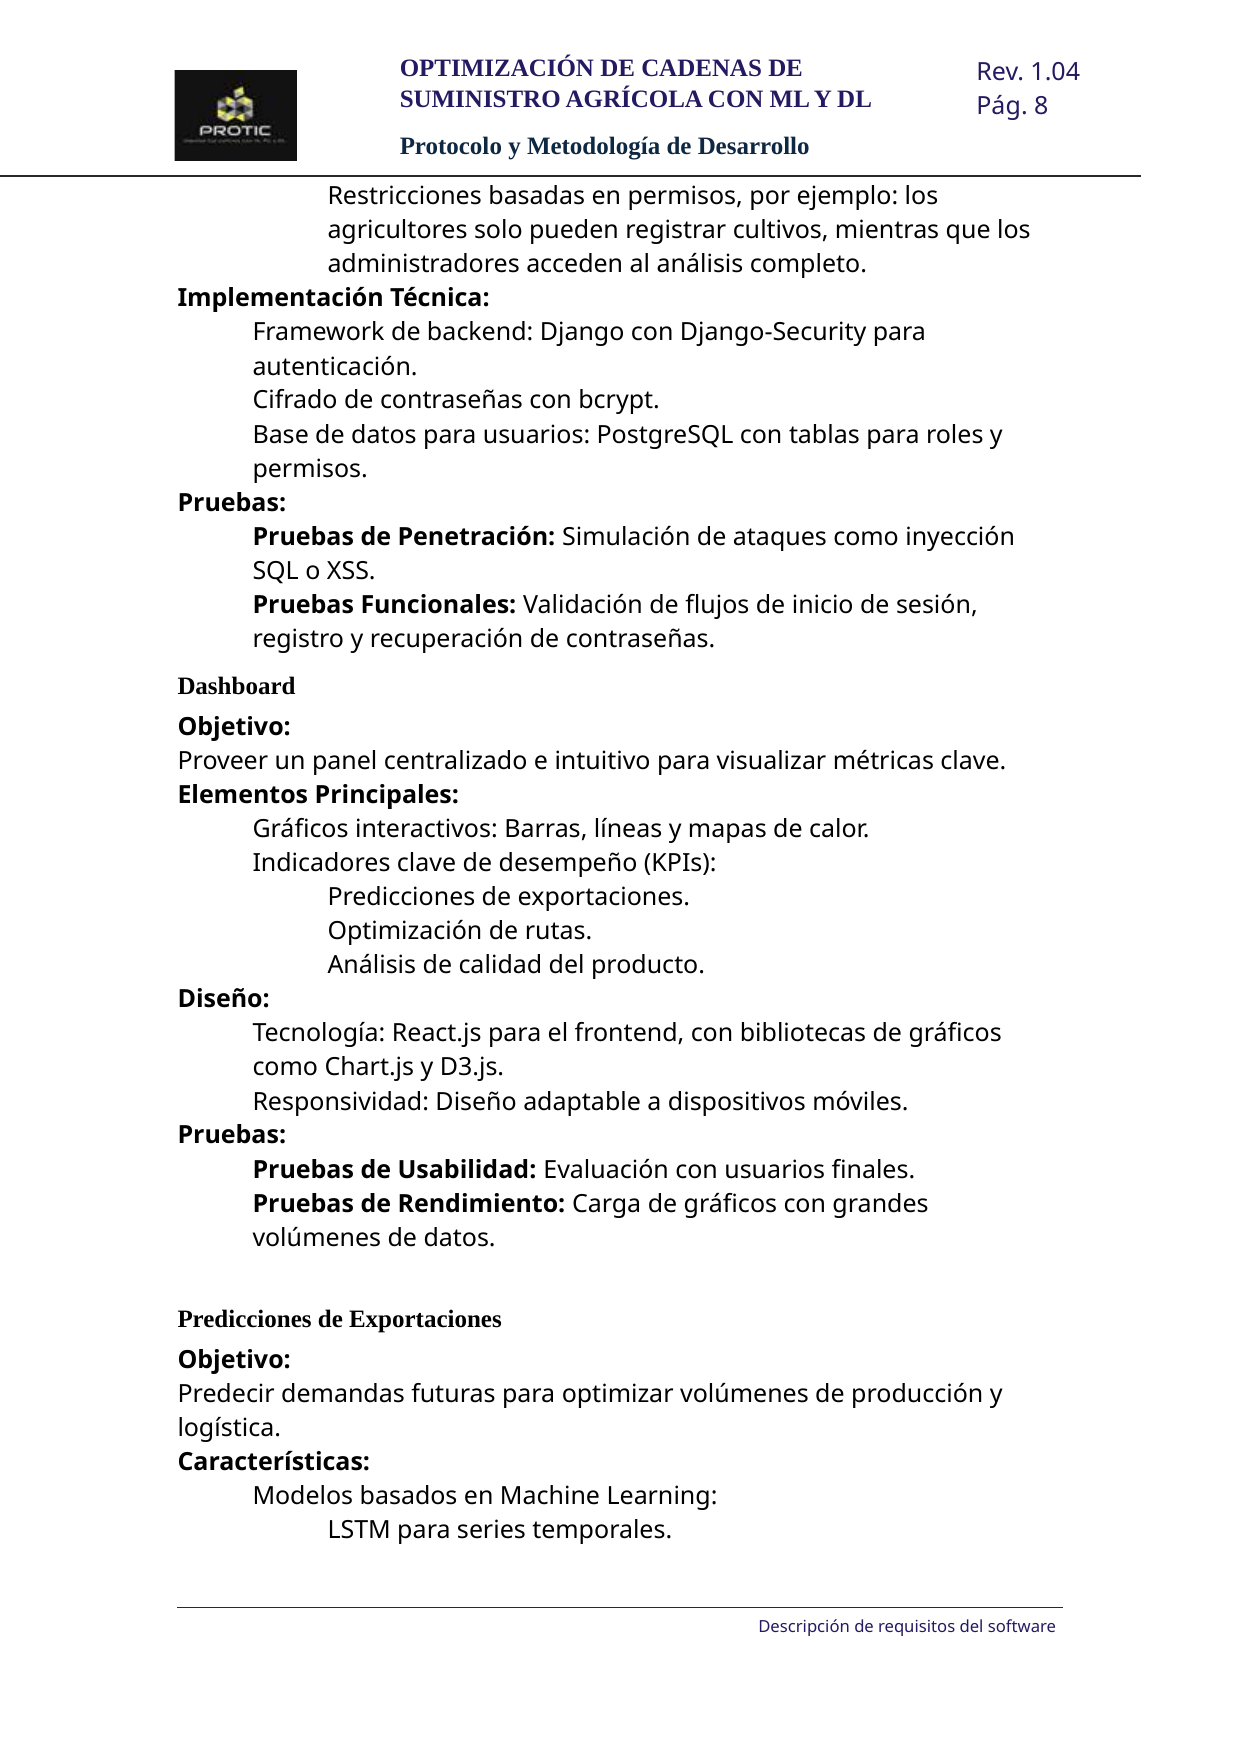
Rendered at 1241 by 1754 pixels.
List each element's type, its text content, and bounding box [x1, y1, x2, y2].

text Responsividad: Diseño adaptable a dispositivos móviles. [252, 1083, 1063, 1117]
text Tecnología: React.js para el frontend, con bibliotecas de gráficos como Chart.js y D3.js. [252, 1015, 1063, 1083]
text Pruebas de Rendimiento: Carga de gráficos con grandes volúmenes de datos. [252, 1185, 1063, 1253]
text Modelos basados en Machine Learning: [252, 1477, 1063, 1512]
subtitle Predicciones de Exportaciones [177, 1304, 1063, 1333]
subtitle Dashboard [177, 671, 1063, 700]
text Diseño: [177, 981, 1063, 1015]
text Pruebas Funcionales: Validación de flujos de inicio de sesión, registro y recuperación de contraseñas. [252, 587, 1063, 655]
text Características: [177, 1443, 1063, 1477]
text Cifrado de contraseñas con bcrypt. [252, 382, 1063, 416]
text LSTM para series temporales. [327, 1512, 1063, 1546]
text Pruebas de Usabilidad: Evaluación con usuarios finales. [252, 1151, 1063, 1185]
text Pruebas: [177, 1117, 1063, 1151]
picture [174, 70, 297, 161]
text Objetivo: Proveer un panel centralizado e intuitivo para visualizar métricas clave. [177, 708, 1063, 777]
text Implementación Técnica: [177, 280, 1063, 314]
text Optimización de rutas. [327, 913, 1063, 947]
text Objetivo: Predecir demandas futuras para optimizar volúmenes de producción y logística. [177, 1341, 1063, 1443]
text Base de datos para usuarios: PostgreSQL con tablas para roles y permisos. [252, 416, 1063, 484]
text Predicciones de exportaciones. [327, 879, 1063, 913]
text Análisis de calidad del producto. [327, 947, 1063, 981]
text Gráficos interactivos: Barras, líneas y mapas de calor. [252, 811, 1063, 845]
text Elementos Principales: [177, 777, 1063, 811]
text Pruebas de Penetración: Simulación de ataques como inyección SQL o XSS. [252, 518, 1063, 587]
text Indicadores clave de desempeño (KPIs): [252, 845, 1063, 879]
text Restricciones basadas en permisos, por ejemplo: los agricultores solo pueden registrar cultivos, mientras que los administradores acceden al análisis completo. [327, 175, 1063, 280]
text Framework de backend: Django con Django-Security para autenticación. [252, 314, 1063, 382]
text Pruebas: [177, 484, 1063, 518]
